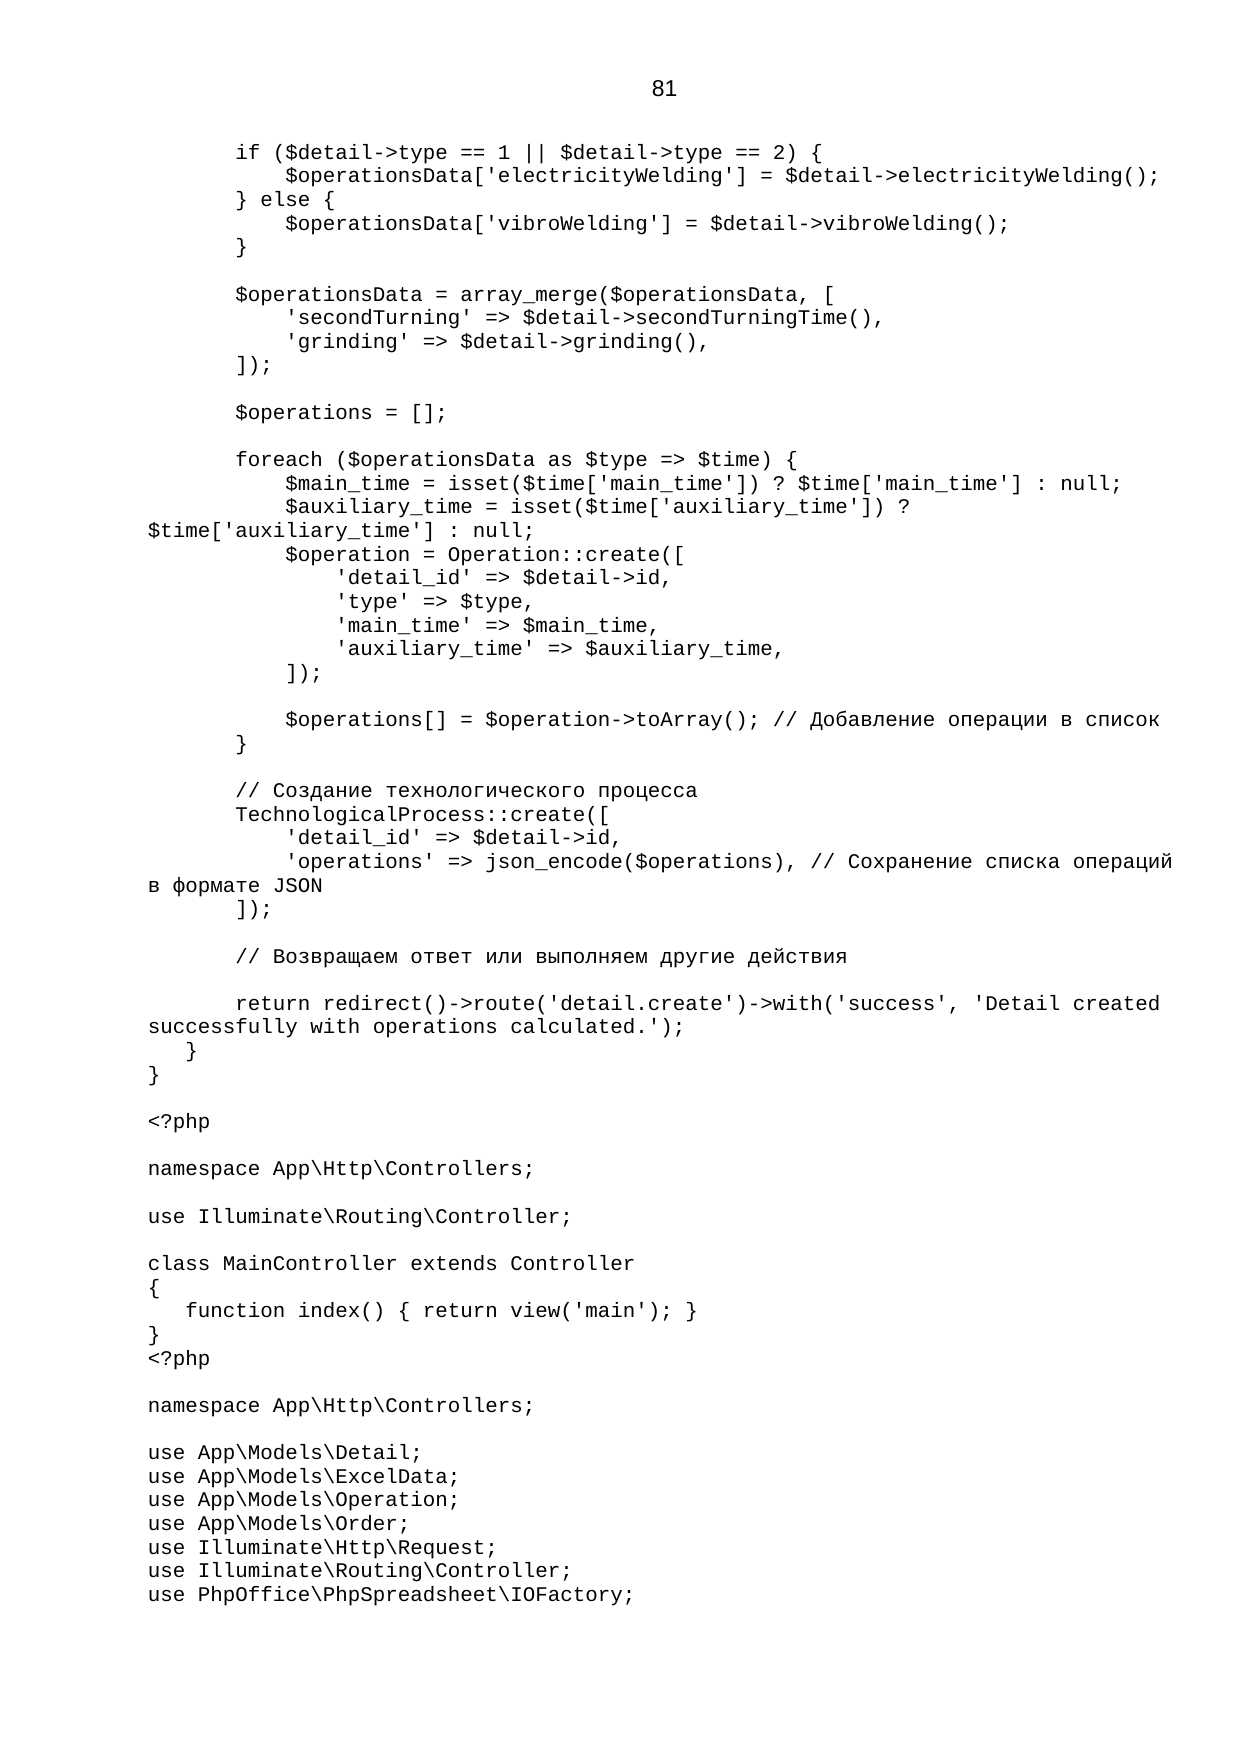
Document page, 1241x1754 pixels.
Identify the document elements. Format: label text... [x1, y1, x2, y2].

text } [148, 236, 1181, 260]
text TechnologicalProcess::create([ [148, 804, 1181, 827]
text } [148, 1064, 1181, 1087]
text $operationsData['electricityWelding'] = $detail->electricityWelding(); [148, 165, 1181, 189]
text // Создание технологического процесса [148, 780, 1181, 804]
text 'operations' => json_encode($operations), // Сохранение списка операций в формате JSON [148, 851, 1181, 898]
text use Illuminate\Routing\Controller; [148, 1206, 1181, 1229]
text 'auxiliary_time' => $auxiliary_time, [148, 638, 1181, 662]
text 'secondTurning' => $detail->secondTurningTime(), [148, 307, 1181, 331]
text use App\Models\ExcelData; [148, 1466, 1181, 1489]
text 'grinding' => $detail->grinding(), [148, 331, 1181, 354]
text $operationsData = array_merge($operationsData, [ [148, 283, 1181, 307]
text } [148, 733, 1181, 756]
text 'detail_id' => $detail->id, [148, 567, 1181, 591]
text { [148, 1277, 1181, 1300]
text use App\Models\Detail; [148, 1442, 1181, 1466]
text ]); [148, 662, 1181, 686]
text $operation = Operation::create([ [148, 544, 1181, 567]
text $operationsData['vibroWelding'] = $detail->vibroWelding(); [148, 213, 1181, 236]
text foreach ($operationsData as $type => $time) { [148, 449, 1181, 473]
text use Illuminate\Http\Request; [148, 1537, 1181, 1560]
text $operations = []; [148, 402, 1181, 425]
text namespace App\Http\Controllers; [148, 1158, 1181, 1182]
text } [148, 1040, 1181, 1064]
text $auxiliary_time = isset($time['auxiliary_time']) ? $time['auxiliary_time'] : null; [148, 496, 1181, 544]
text $main_time = isset($time['main_time']) ? $time['main_time'] : null; [148, 473, 1181, 496]
text use PhpOffice\PhpSpreadsheet\IOFactory; [148, 1584, 1181, 1608]
text return redirect()->route('detail.create')->with('success', 'Detail created successfully with operations calculated.'); [148, 993, 1181, 1040]
text <?php [148, 1348, 1181, 1371]
text use Illuminate\Routing\Controller; [148, 1560, 1181, 1584]
text namespace App\Http\Controllers; [148, 1395, 1181, 1418]
text // Возвращаем ответ или выполняем другие действия [148, 946, 1181, 969]
text function index() { return view('main'); } [148, 1300, 1181, 1324]
text 'main_time' => $main_time, [148, 614, 1181, 638]
text ]); [148, 898, 1181, 922]
text ]); [148, 354, 1181, 378]
text } [148, 1324, 1181, 1348]
text class MainController extends Controller [148, 1253, 1181, 1277]
text $operations[] = $operation->toArray(); // Добавление операции в список [148, 709, 1181, 733]
text if ($detail->type == 1 || $detail->type == 2) { [148, 142, 1181, 165]
text use App\Models\Operation; [148, 1489, 1181, 1513]
text 'type' => $type, [148, 591, 1181, 614]
text 'detail_id' => $detail->id, [148, 827, 1181, 851]
text } else { [148, 189, 1181, 213]
text use App\Models\Order; [148, 1513, 1181, 1537]
text <?php [148, 1111, 1181, 1135]
